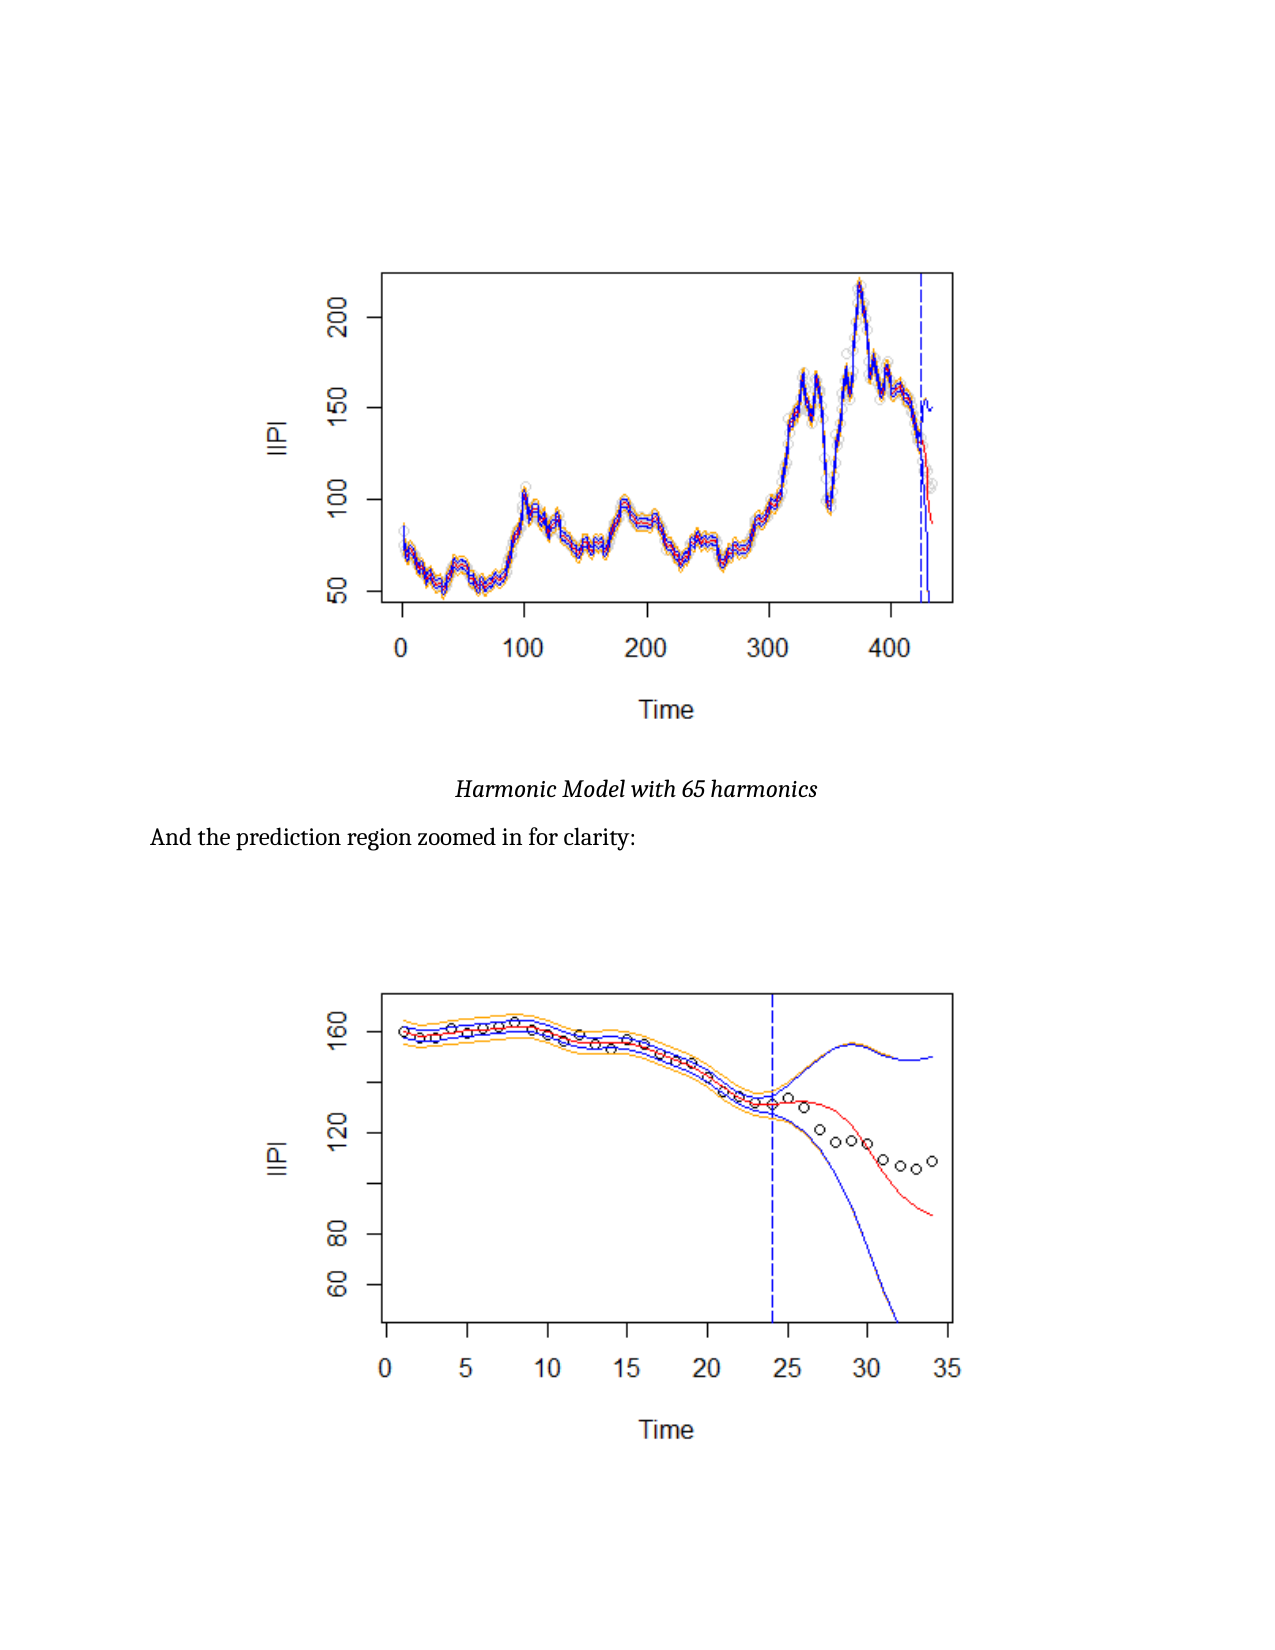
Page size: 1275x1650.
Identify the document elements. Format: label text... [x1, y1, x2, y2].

text Harmonic Model with 65 harmonics [150, 775, 1125, 804]
picture [258, 150, 1017, 757]
text And the prediction region zoomed in for clarity: [150, 823, 1125, 851]
picture [258, 870, 1017, 1477]
